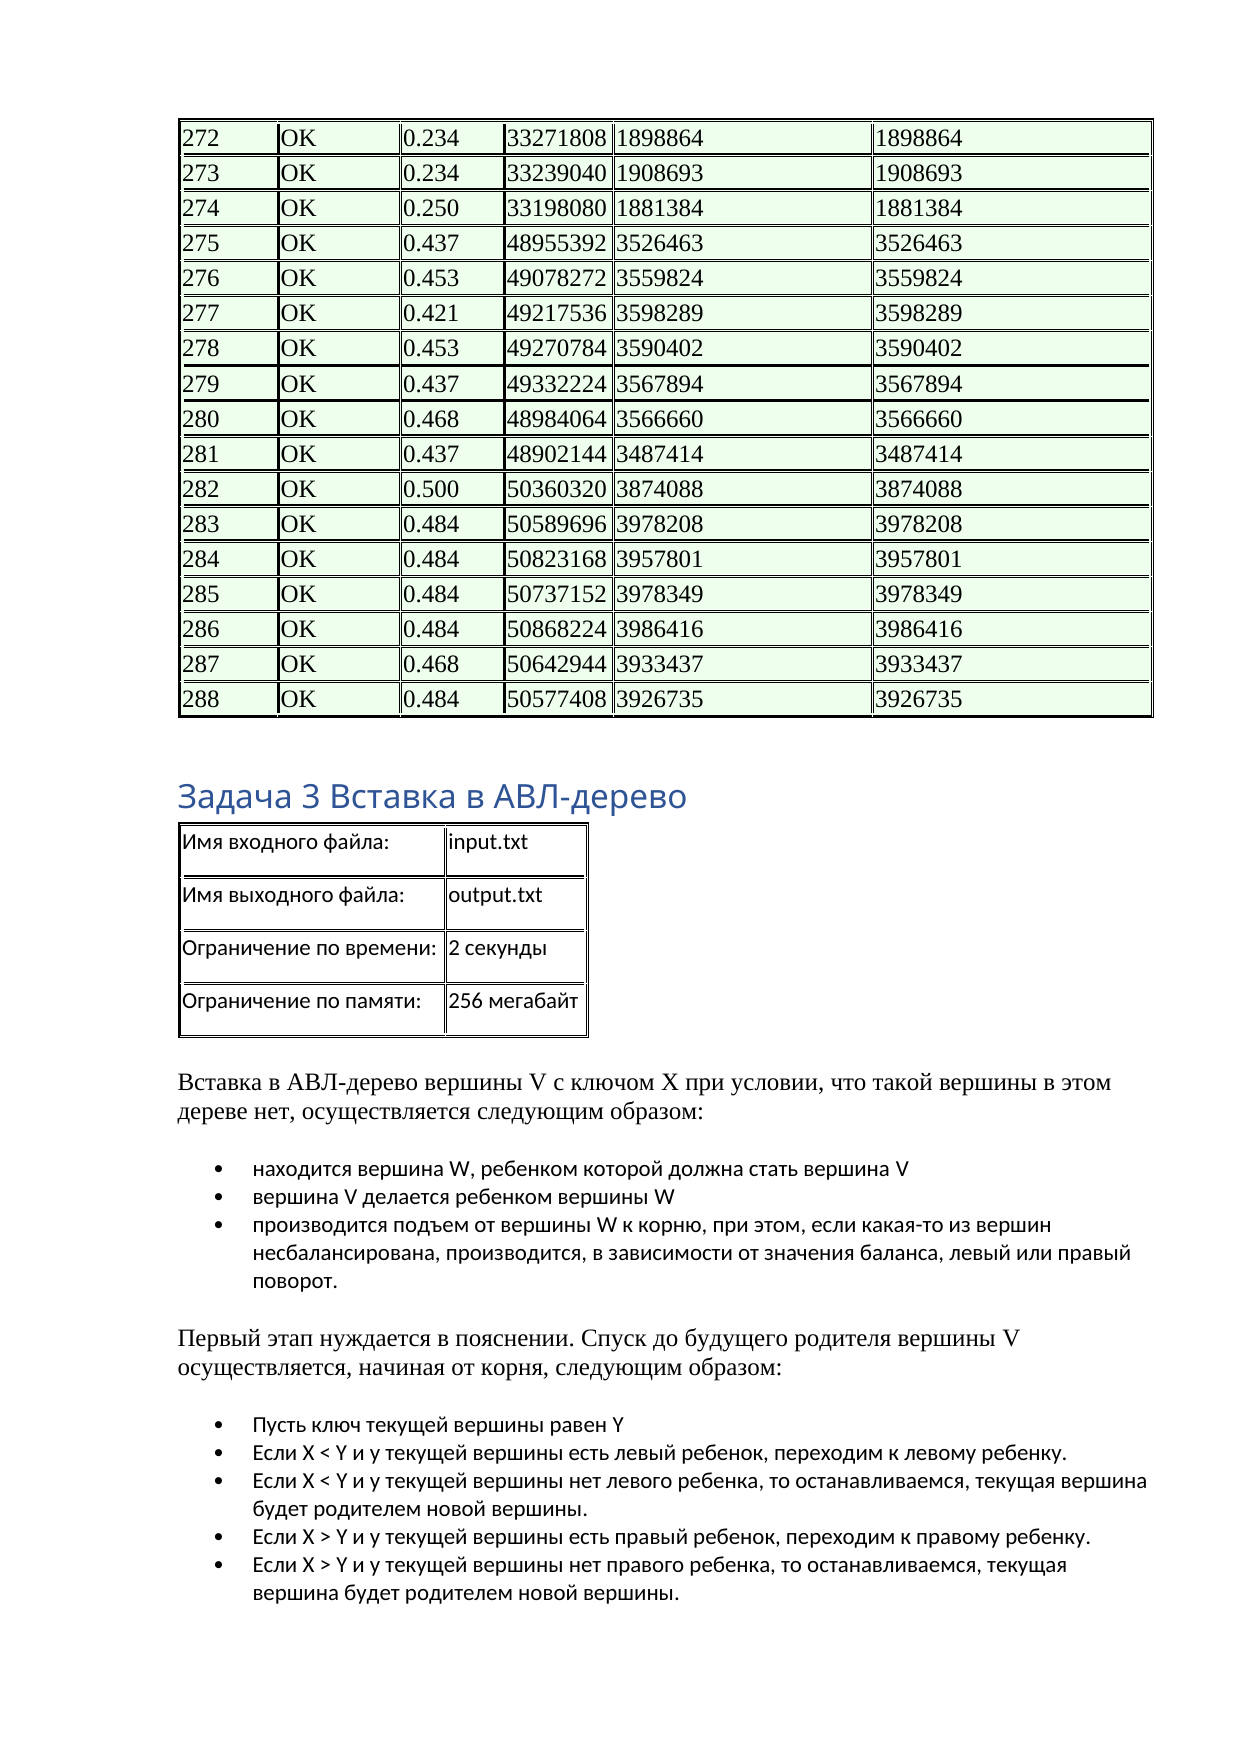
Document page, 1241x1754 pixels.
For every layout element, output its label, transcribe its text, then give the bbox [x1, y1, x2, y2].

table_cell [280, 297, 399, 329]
list вершина V делается ребенком вершины W [215, 1182, 1152, 1210]
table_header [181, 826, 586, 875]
subtitle Задача 3 Вставка в АВЛ-дерево [177, 773, 1152, 819]
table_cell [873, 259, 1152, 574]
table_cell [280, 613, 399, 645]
list производится подъем от вершины W к корню, при этом, если какая-то из вершин несбалансирована, производится, в зависимости от значения баланса, левый или правый поворот. [215, 1210, 1152, 1294]
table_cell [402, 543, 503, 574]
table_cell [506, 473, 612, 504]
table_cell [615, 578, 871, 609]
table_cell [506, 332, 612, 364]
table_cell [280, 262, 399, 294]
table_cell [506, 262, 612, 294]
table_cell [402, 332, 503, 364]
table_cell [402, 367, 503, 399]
list Если X < Y и у текущей вершины нет левого ребенка, то останавливаемся, текущая вершина будет родителем новой вершины. [215, 1466, 1152, 1522]
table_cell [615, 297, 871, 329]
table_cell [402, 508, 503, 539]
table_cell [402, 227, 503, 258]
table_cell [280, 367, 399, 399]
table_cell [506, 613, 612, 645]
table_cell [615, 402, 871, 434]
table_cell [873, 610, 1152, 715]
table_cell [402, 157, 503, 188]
list Если X < Y и у текущей вершины есть левый ребенок, переходим к левому ребенку. [215, 1438, 1152, 1466]
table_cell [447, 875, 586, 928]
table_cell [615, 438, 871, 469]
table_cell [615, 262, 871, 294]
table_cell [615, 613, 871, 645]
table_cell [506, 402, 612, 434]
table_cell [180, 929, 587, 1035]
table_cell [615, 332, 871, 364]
list Если X > Y и у текущей вершины нет правого ребенка, то останавливаемся, текущая вершина будет родителем новой вершины. [215, 1550, 1152, 1606]
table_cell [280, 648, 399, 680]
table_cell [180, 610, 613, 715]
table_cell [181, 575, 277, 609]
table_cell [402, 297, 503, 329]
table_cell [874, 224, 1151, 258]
list Пусть ключ текущей вершины равен Y [215, 1410, 1152, 1438]
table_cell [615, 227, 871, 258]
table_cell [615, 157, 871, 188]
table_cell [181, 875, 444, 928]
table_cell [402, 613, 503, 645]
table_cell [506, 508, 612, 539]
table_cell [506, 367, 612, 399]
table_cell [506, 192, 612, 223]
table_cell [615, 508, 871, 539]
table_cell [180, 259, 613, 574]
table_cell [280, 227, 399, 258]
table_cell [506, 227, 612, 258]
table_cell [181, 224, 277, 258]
text Первый этап нуждается в пояснении. Спуск до будущего родителя вершины V осуществляется, начиная от корня, следующим образом: [177, 1323, 1152, 1381]
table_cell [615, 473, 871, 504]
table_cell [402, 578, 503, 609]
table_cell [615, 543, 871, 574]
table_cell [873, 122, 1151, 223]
list находится вершина W, ребенком которой должна стать вершина V [215, 1154, 1152, 1182]
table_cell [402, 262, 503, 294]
list Если X > Y и у текущей вершины есть правый ребенок, переходим к правому ребенку. [215, 1522, 1152, 1550]
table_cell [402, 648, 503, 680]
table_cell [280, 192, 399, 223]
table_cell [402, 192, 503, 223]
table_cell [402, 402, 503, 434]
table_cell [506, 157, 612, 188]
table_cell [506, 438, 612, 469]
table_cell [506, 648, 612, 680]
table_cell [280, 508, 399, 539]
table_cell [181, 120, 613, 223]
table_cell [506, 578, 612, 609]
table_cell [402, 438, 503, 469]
text Вставка в АВЛ-дерево вершины V с ключом X при условии, что такой вершины в этом дереве нет, осуществляется следующим образом: [177, 1067, 1152, 1125]
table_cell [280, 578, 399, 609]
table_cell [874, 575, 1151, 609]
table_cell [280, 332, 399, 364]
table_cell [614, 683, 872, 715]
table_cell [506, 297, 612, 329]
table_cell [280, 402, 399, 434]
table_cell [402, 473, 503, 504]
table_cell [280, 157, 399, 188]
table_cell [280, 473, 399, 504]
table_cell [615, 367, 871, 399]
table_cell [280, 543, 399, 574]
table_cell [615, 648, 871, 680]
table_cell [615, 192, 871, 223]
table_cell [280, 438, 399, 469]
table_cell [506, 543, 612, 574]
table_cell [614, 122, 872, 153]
